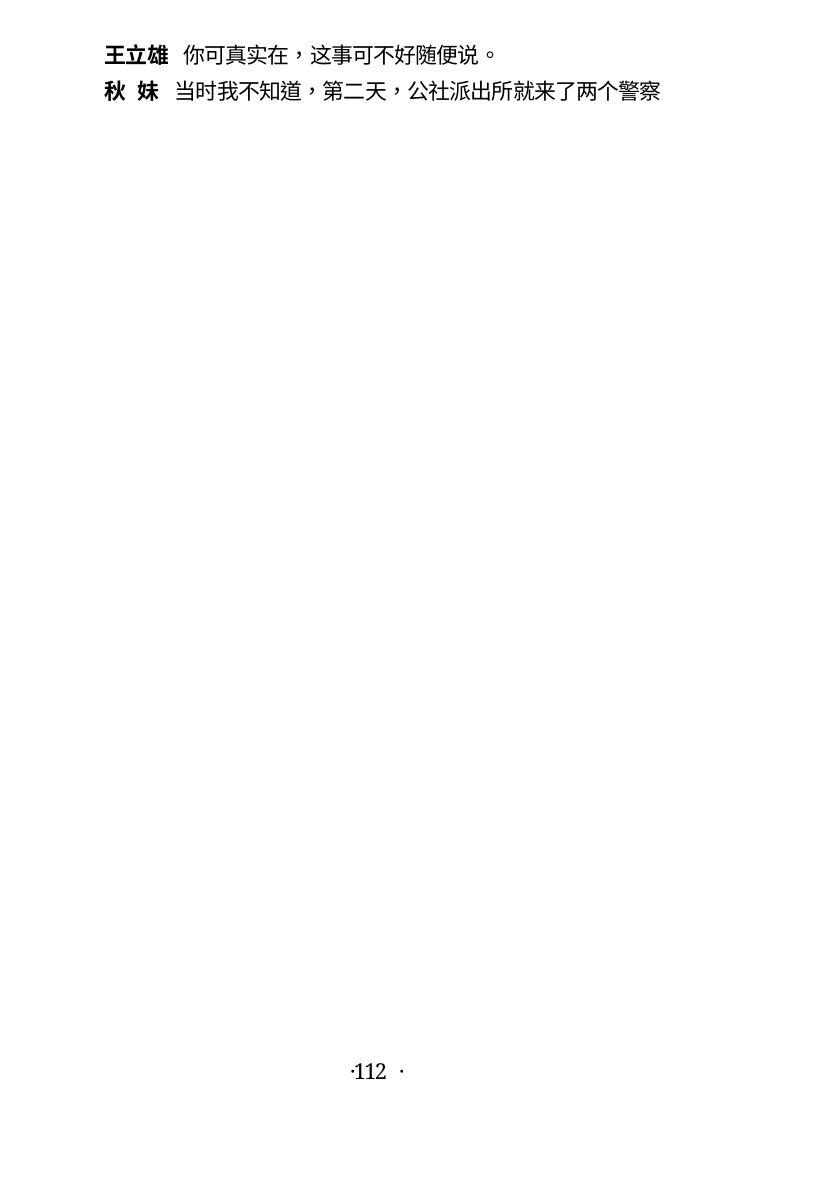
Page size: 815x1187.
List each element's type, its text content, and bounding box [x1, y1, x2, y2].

text 王立雄 你可真实在，这事可不好随便说。 [104, 42, 692, 69]
text 秋 妹 当时我不知道，第二天，公社派出所就来了两个警察 [104, 78, 692, 105]
